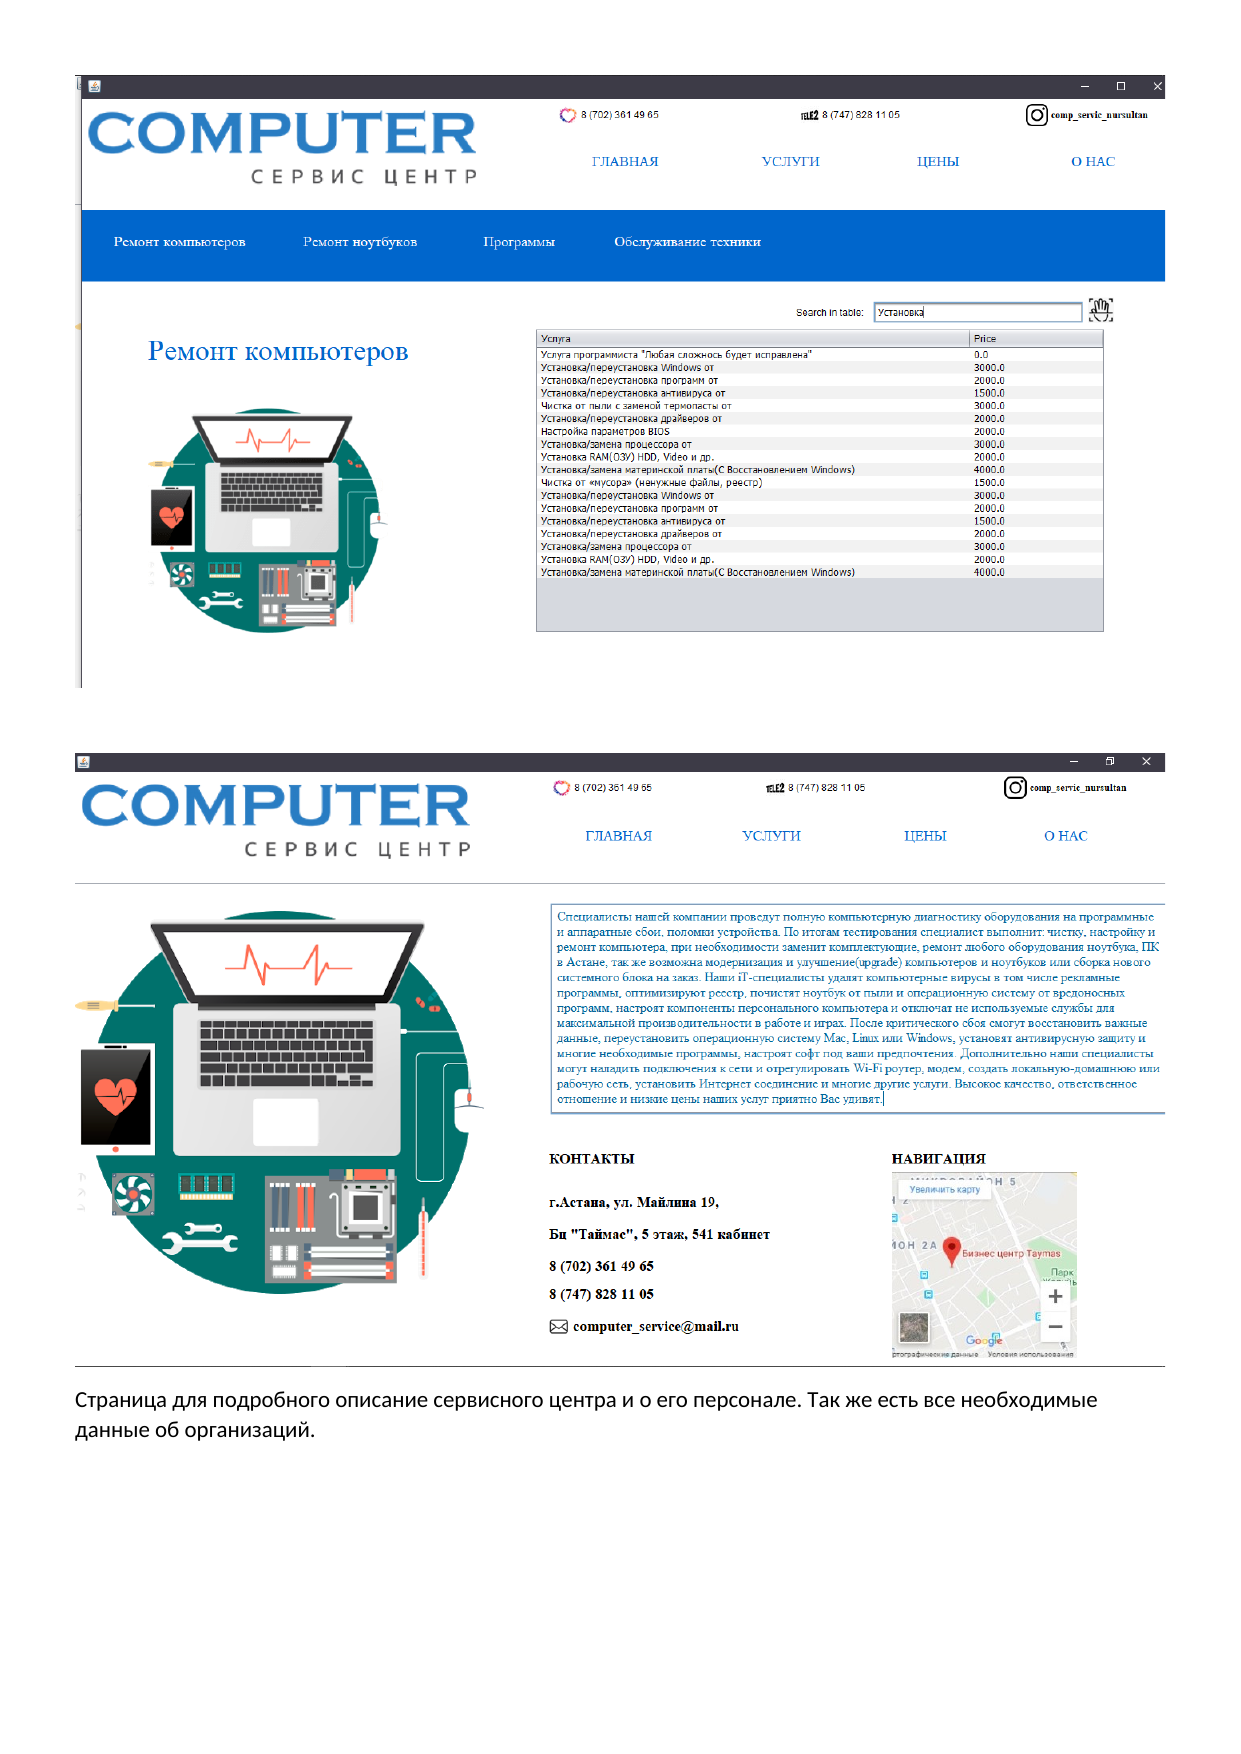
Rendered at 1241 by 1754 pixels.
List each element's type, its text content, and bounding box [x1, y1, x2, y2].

text Страница для подробного описание сервисного центра и о его персонале. Так же есть все необходимые данные об организаций. [75, 1385, 1165, 1444]
picture [75, 753, 1166, 1367]
picture [75, 75, 1166, 688]
